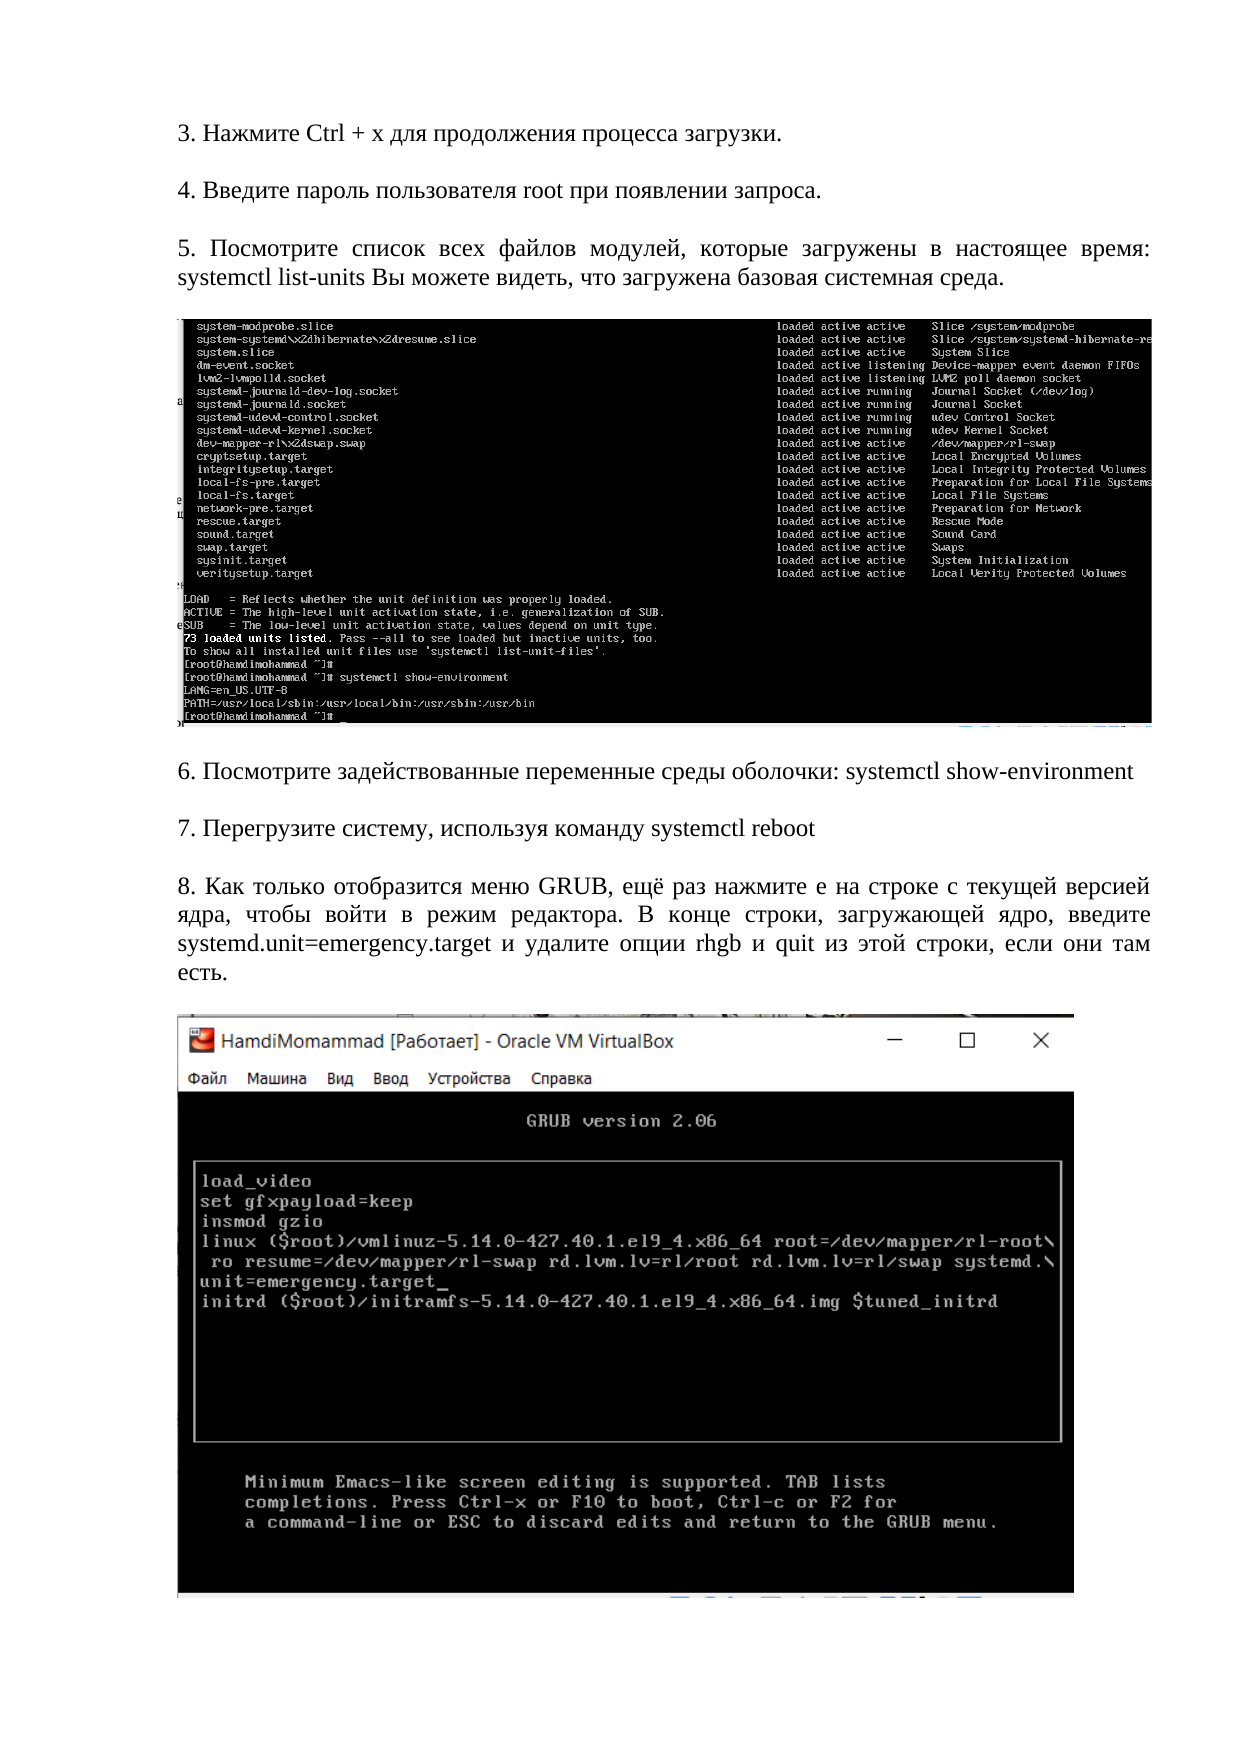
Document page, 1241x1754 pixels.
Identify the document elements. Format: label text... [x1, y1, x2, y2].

picture [177, 1014, 1074, 1598]
text 5. Посмотрите список всех файлов модулей, которые загружены в настоящее время: systemctl list-units Вы можете видеть, что загружена базовая системная среда. [177, 233, 1152, 291]
text 4. Введите пароль пользователя root при появлении запроса. [177, 176, 1152, 204]
text 3. Нажмите Ctrl + x для продолжения процесса загрузки. [177, 118, 1152, 147]
text 7. Перегрузите систему, используя команду systemctl reboot [177, 813, 1152, 842]
picture [177, 319, 1152, 727]
text 6. Посмотрите задействованные переменные среды оболочки: systemctl show-environment [177, 756, 1152, 784]
text 8. Как только отобразится меню GRUB, ещё раз нажмите e на строке с текущей версией ядра, чтобы войти в режим редактора. В конце строки, загружающей ядро, введите systemd.unit=emergency.target и удалите опции rhgb и quit из этой строки, если они там есть. [177, 871, 1152, 986]
